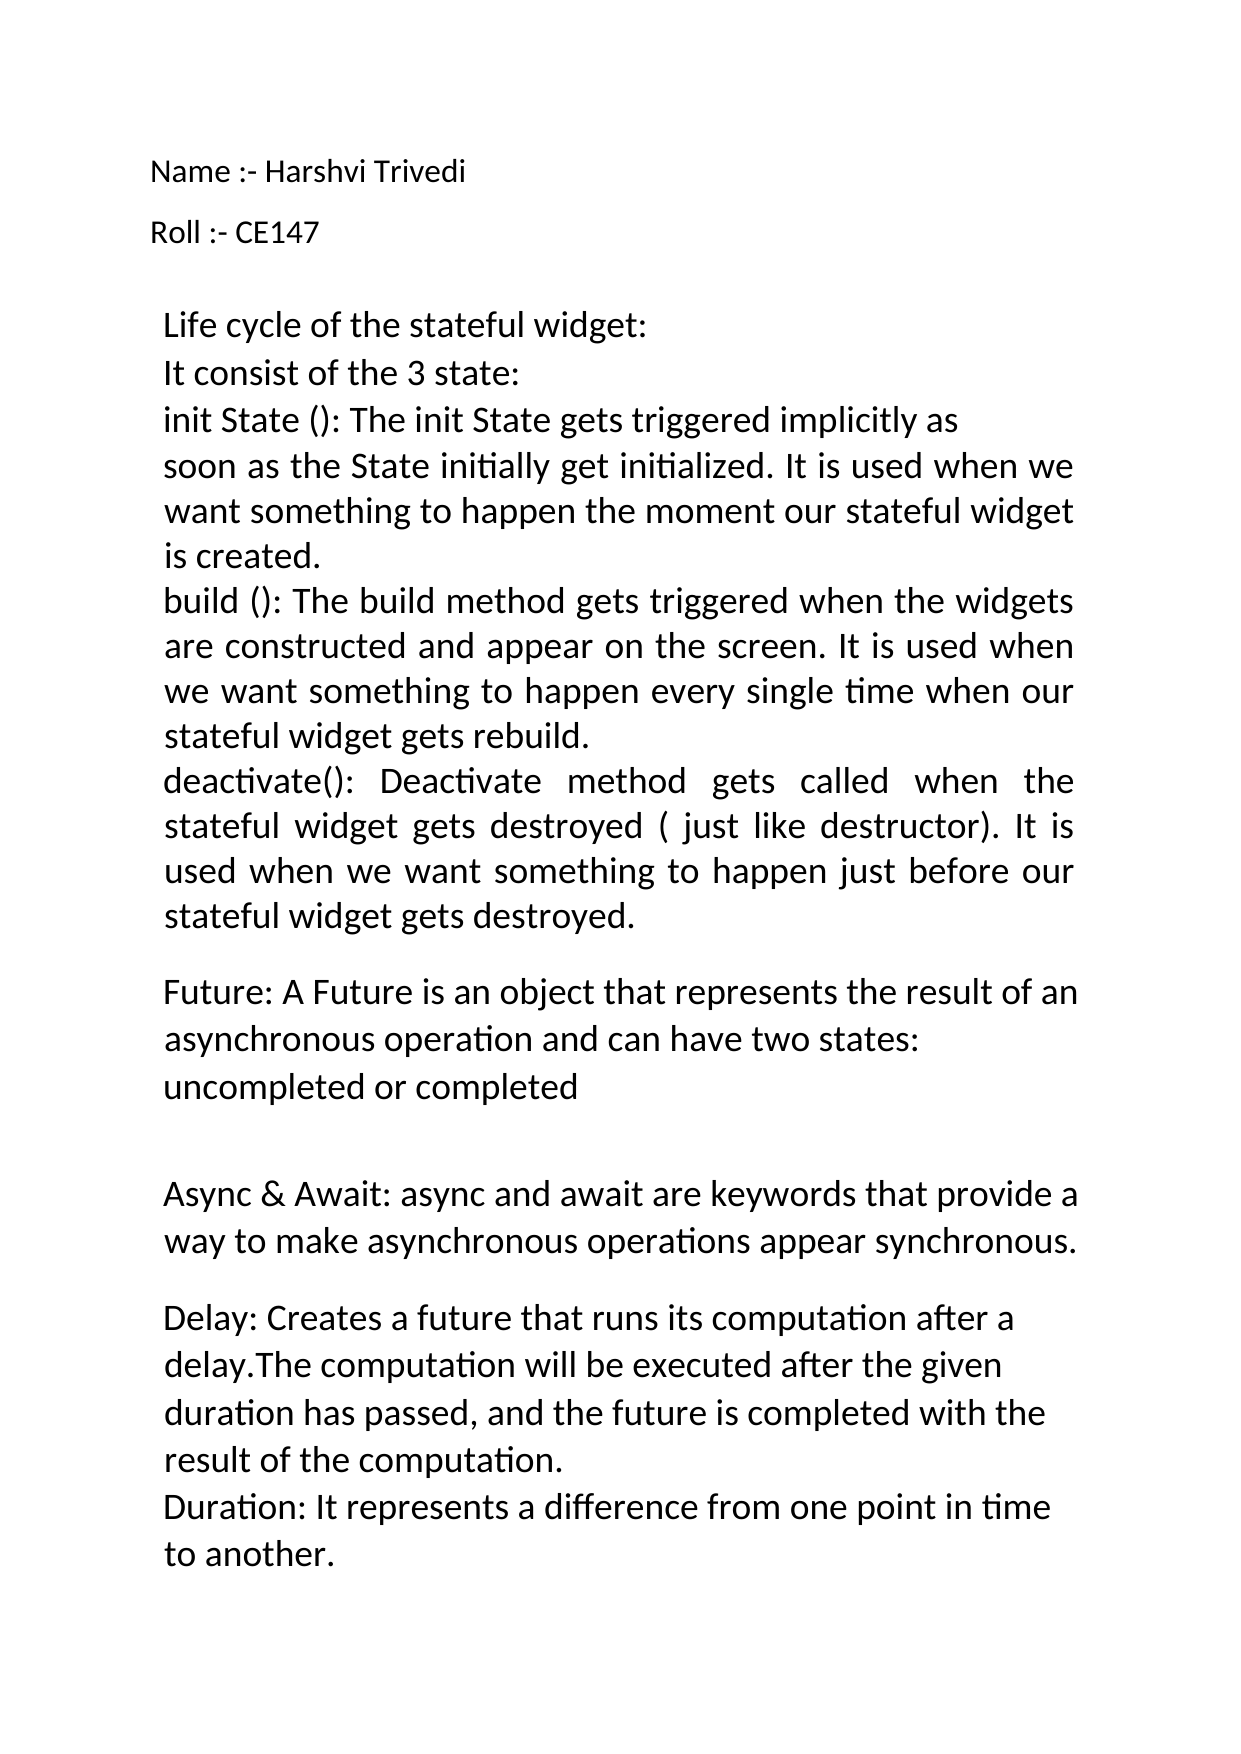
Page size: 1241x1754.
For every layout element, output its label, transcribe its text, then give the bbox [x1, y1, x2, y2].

text deactivate(): Deactivate method gets called when the stateful widget gets destroyed ( just like destructor). It is used when we want something to happen just before our stateful widget gets destroyed. [163, 758, 1076, 938]
text Roll :- CE147 [150, 211, 1090, 251]
text soon as the State initially get initialized. It is used when we want something to happen the moment our stateful widget is created. [163, 443, 1076, 578]
text uncompleted or completed [163, 1063, 1090, 1108]
text Duration: It represents a difference from one point in time to another. [163, 1483, 1090, 1576]
text init State (): The init State gets triggered implicitly as [163, 396, 1090, 442]
text build (): The build method gets triggered when the widgets are constructed and appear on the screen. It is used when we want something to happen every single time when our stateful widget gets rebuild. [163, 578, 1076, 758]
text Future: A Future is an object that represents the result of an asynchronous operation and can have two states: [163, 968, 1090, 1061]
text Async & Await: async and await are keywords that provide a way to make asynchronous operations appear synchronous. [163, 1170, 1090, 1263]
text Name :- Harshvi Trivedi [150, 150, 1090, 191]
text Delay: Creates a future that runs its computation after a delay.The computation will be executed after the given duration has passed, and the future is completed with the result of the computation. [163, 1294, 1090, 1482]
text Life cycle of the stateful widget: [163, 301, 1090, 347]
text It consist of the 3 state: [163, 349, 1090, 394]
